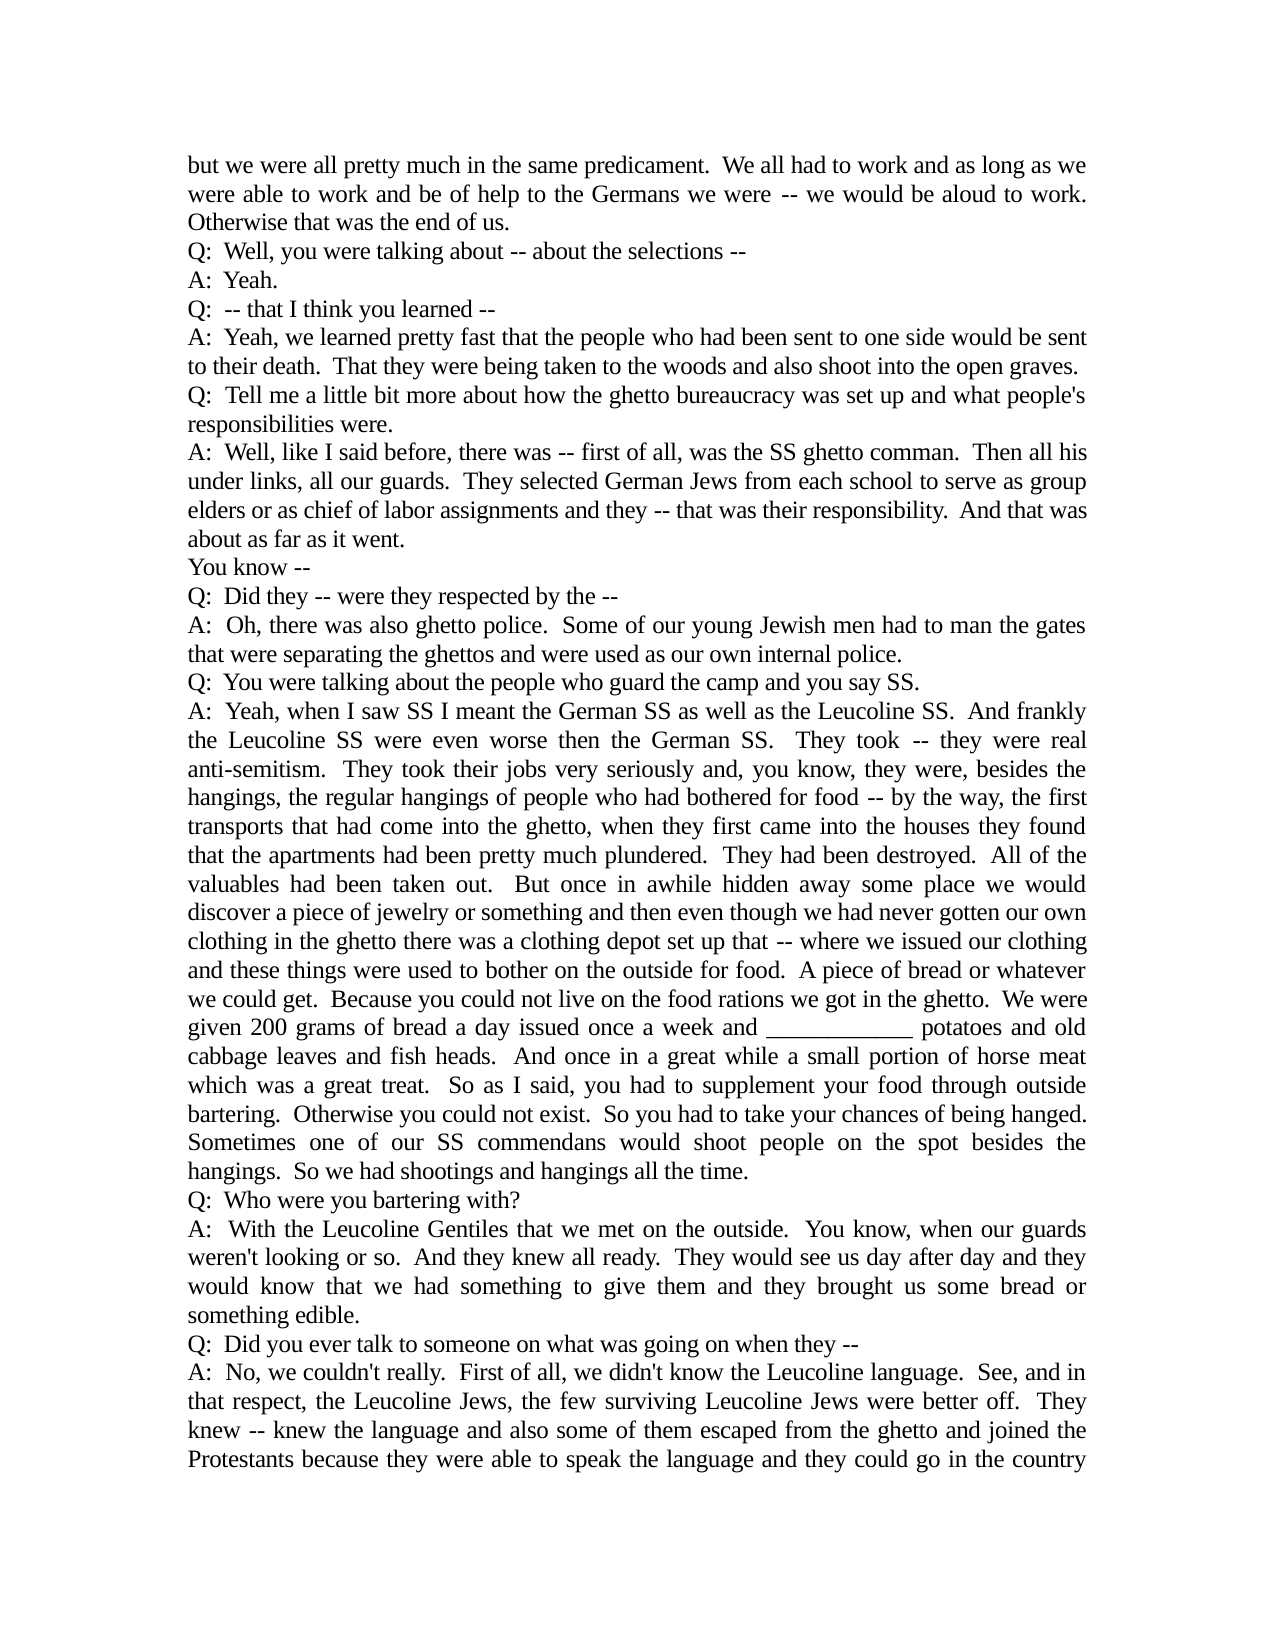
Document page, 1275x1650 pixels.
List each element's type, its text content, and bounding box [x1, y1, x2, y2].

text A: Well, like I said before, there was ‑‑ first of all, was the SS ghetto comman. Then all his under links, all our guards. They selected German Jews from each school to serve as group elders or as chief of labor assignments and they ‑‑ that was their responsibility. And that was about as far as it went. [187, 581, 1087, 696]
text A: Yeah, we learned pretty fast that the people who had been sent to one side would be sent to their death. That they were being taken to the woods and also shoot into the open graves. [187, 466, 1087, 524]
text Q: You were talking about the people who guard the camp and you say SS. [187, 811, 1087, 840]
text Q: Did you think when you first got that that the ghetto had been cleared specifically for you in therefore you would be safe? [187, 207, 1087, 265]
text Q: Did they ‑‑ were they respected by the ‑‑ [187, 725, 1087, 754]
text Q: Well, you were talking about ‑‑ about the selections ‑‑ [187, 380, 1087, 409]
text A: I don't know if we really felt that way. It seemed that way, really. It seemed that way, but we were all pretty much in the same predicament. We all had to work and as long as we were able to work and be of help to the Germans we were ‑‑ we would be aloud to work. Otherwise that was the end of us. [187, 265, 1087, 380]
text Q: ‑‑ that I think you learned ‑‑ [187, 437, 1087, 466]
text Q: Who were you bartering with? [187, 1329, 1087, 1357]
text A: With the Leucoline Gentiles that we met on the outside. You know, when our guards weren't looking or so. And they knew all ready. They would see us day after day and they would know that we had something to give them and they brought us some bread or something edible. [187, 1357, 1087, 1472]
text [187, 150, 1087, 207]
text Q: Tell me a little bit more about how the ghetto bureaucracy was set up and what people's responsibilities were. [187, 524, 1087, 581]
text A: Yeah. [187, 409, 1087, 437]
text A: Oh, there was also ghetto police. Some of our young Jewish men had to man the gates that were separating the ghettos and were used as our own internal police. [187, 754, 1087, 811]
text A: Yeah, when I saw SS I meant the German SS as well as the Leucoline SS. And frankly the Leucoline SS were even worse then the German SS. They took ‑‑ they were real anti‑semitism. They took their jobs very seriously and, you know, they were, besides the hangings, the regular hangings of people who had bothered for food ‑‑ by the way, the first transports that had come into the ghetto, when they first came into the houses they found that the apartments had been pretty much plundered. They had been destroyed. All of the valuables had been taken out. But once in awhile hidden away some place we would discover a piece of jewelry or something and then even though we had never gotten our own clothing in the ghetto there was a clothing depot set up that ‑‑ where we issued our clothing and these things were used to bother on the outside for food. A piece of bread or whatever we could get. Because you could not live on the food rations we got in the ghetto. We were given 200 grams of bread a day issued once a week and ____________ potatoes and old cabbage leaves and fish heads. And once in a great while a small portion of horse meat which was a great treat. So as I said, you had to supplement your food through outside bartering. Otherwise you could not exist. So you had to take your chances of being hanged. Sometimes one of our SS commendans would shoot people on the spot besides the hangings. So we had shootings and hangings all the time. [187, 840, 1087, 1329]
text You know ‑‑ [187, 696, 1087, 725]
